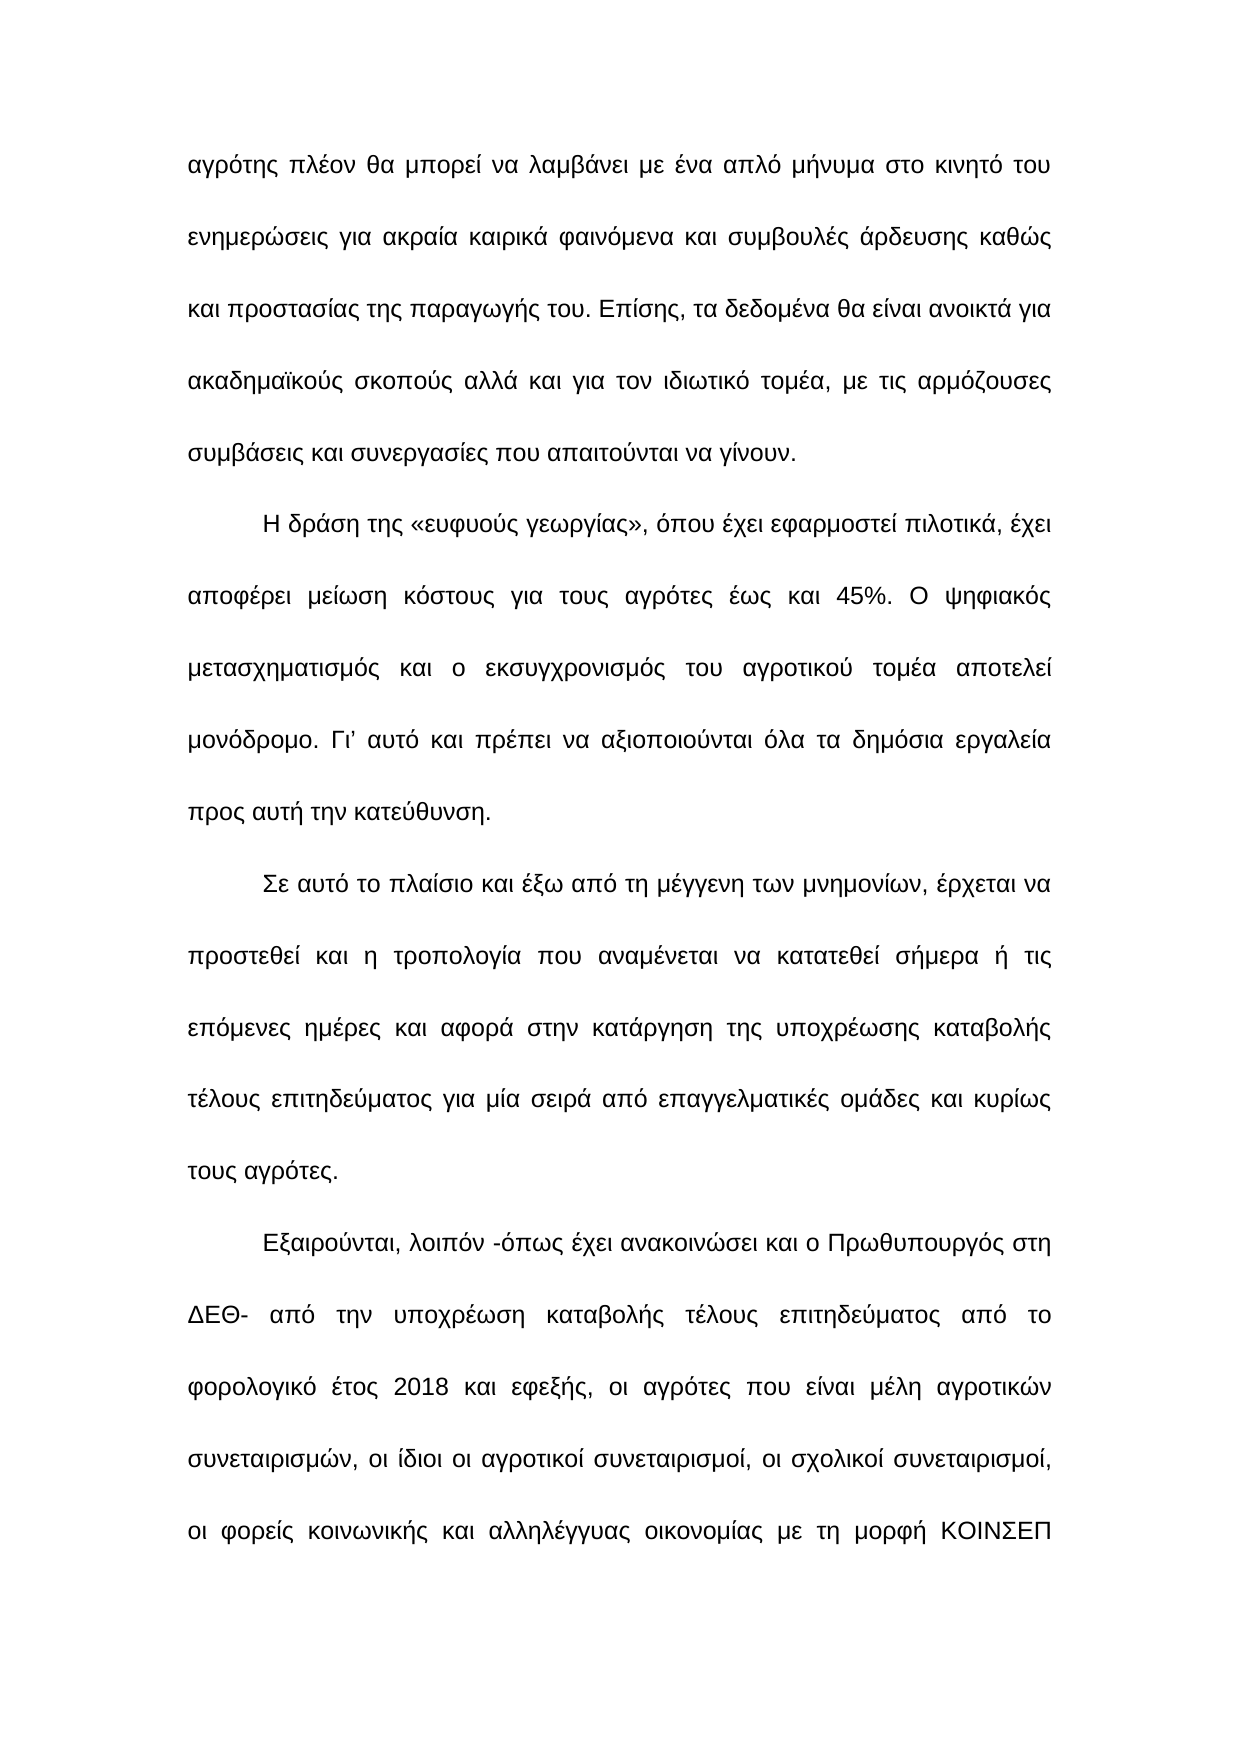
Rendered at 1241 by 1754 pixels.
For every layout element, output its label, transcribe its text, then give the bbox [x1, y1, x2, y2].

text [187, 1228, 1053, 1544]
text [187, 150, 1053, 466]
text Σε αυτό το πλαίσιο και έξω από τη μέγγενη των μνημονίων, έρχεται να προστεθεί και η τροπολογία που αναμένεται να κατατεθεί σήμερα ή τις επόμενες ημέρες και αφορά στην κατάργηση της υποχρέωσης καταβολής τέλους επιτηδεύματος για μία σειρά από επαγγελματικές ομάδες και κυρίως τους αγρότες. [187, 869, 1053, 1185]
text Η δράση της «ευφυούς γεωργίας», όπου έχει εφαρμοστεί πιλοτικά, έχει αποφέρει μείωση κόστους για τους αγρότες έως και 45%. Ο ψηφιακός μετασχηματισμός και ο εκσυγχρονισμός του αγροτικού τομέα αποτελεί μονόδρομο. Γι’ αυτό και πρέπει να αξιοποιούνται όλα τα δημόσια εργαλεία προς αυτή την κατεύθυνση. [187, 509, 1053, 826]
